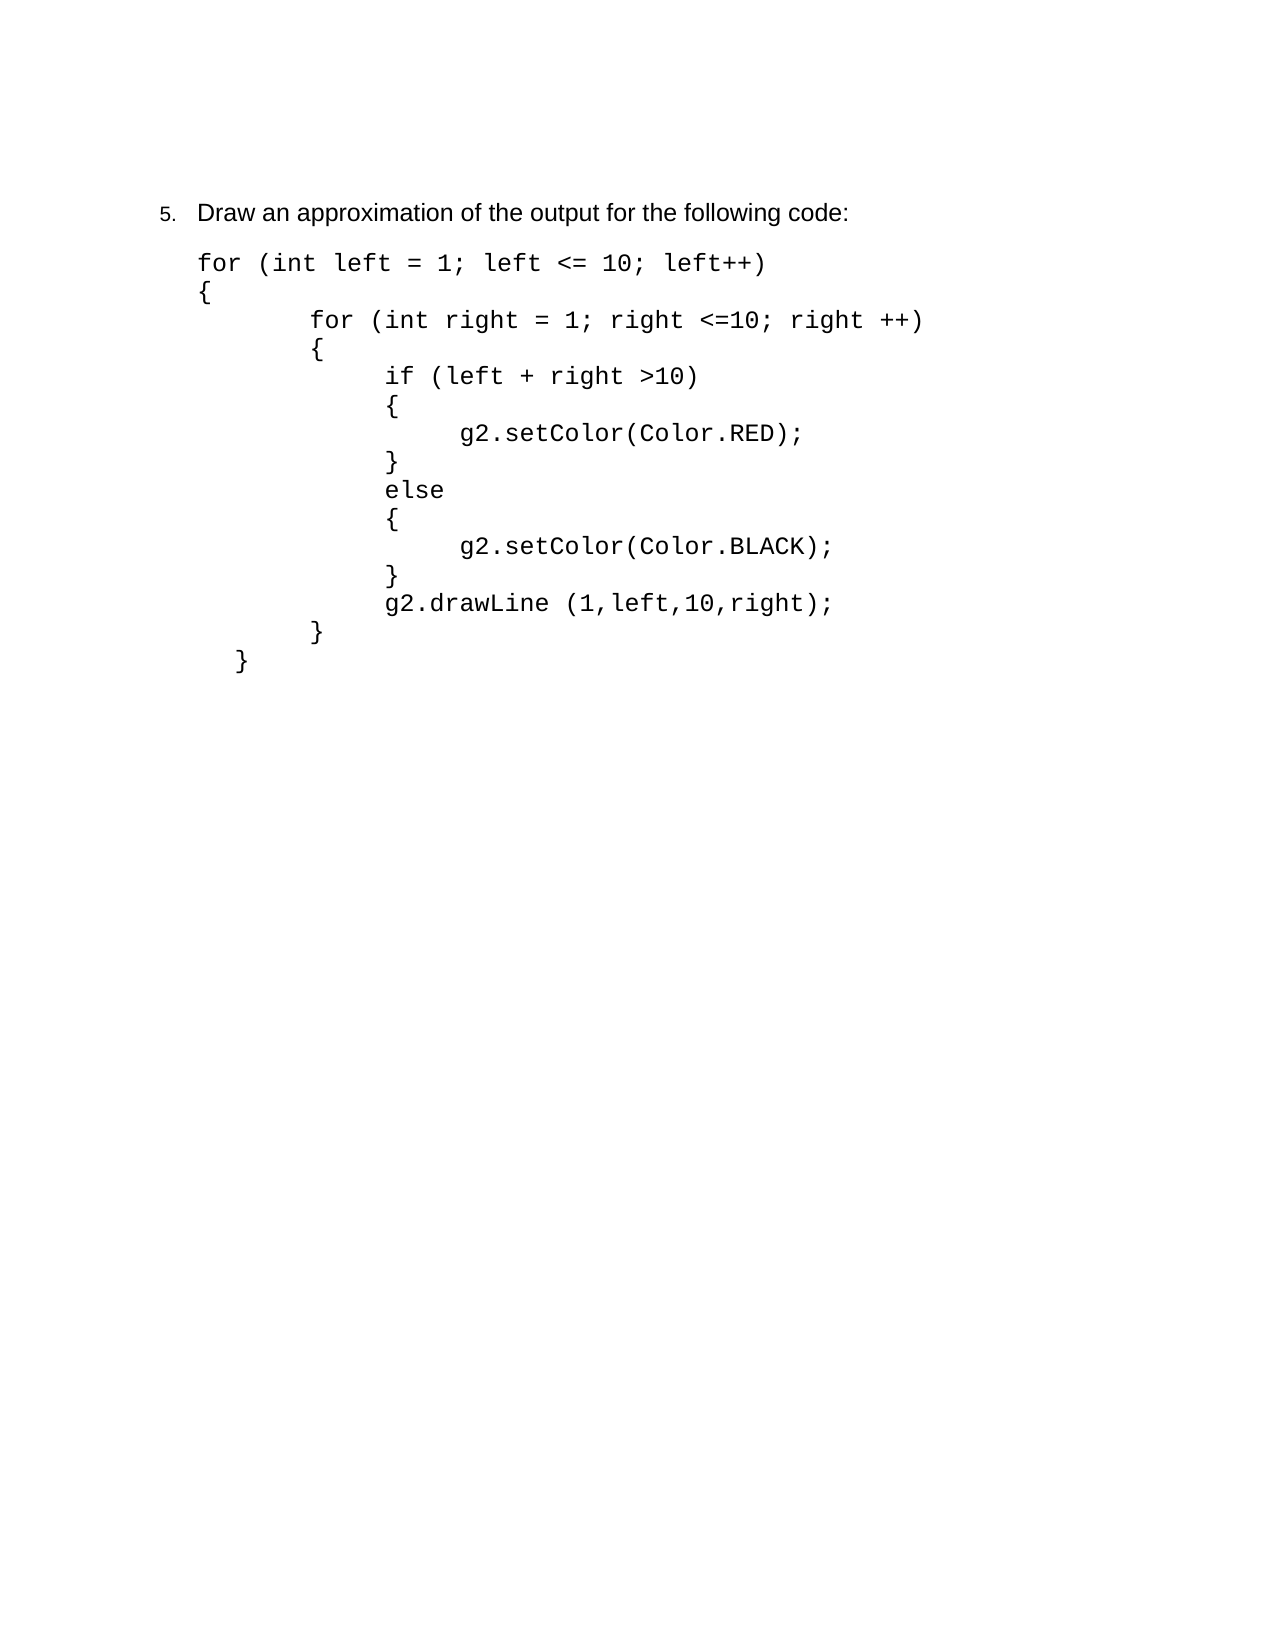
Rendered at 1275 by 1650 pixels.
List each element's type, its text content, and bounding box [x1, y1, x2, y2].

list { [197, 506, 1219, 534]
list if (left + right >10) [197, 364, 1219, 392]
list } [197, 449, 1219, 477]
list g2.setColor(Color.BLACK); [197, 534, 1219, 562]
list } [197, 619, 1219, 647]
list { [197, 336, 1219, 364]
list Draw an approximation of the output for the following code: [159, 198, 1219, 227]
list } [197, 562, 1219, 591]
list } [197, 647, 1219, 676]
list for (int left = 1; left <= 10; left++) [197, 251, 1219, 279]
list { [197, 279, 1219, 307]
list g2.drawLine (1,left,10,right); [197, 591, 1219, 619]
list for (int right = 1; right <=10; right ++) [197, 307, 1219, 336]
list else [197, 477, 1219, 506]
list g2.setColor(Color.RED); [197, 421, 1219, 449]
list { [197, 392, 1219, 421]
